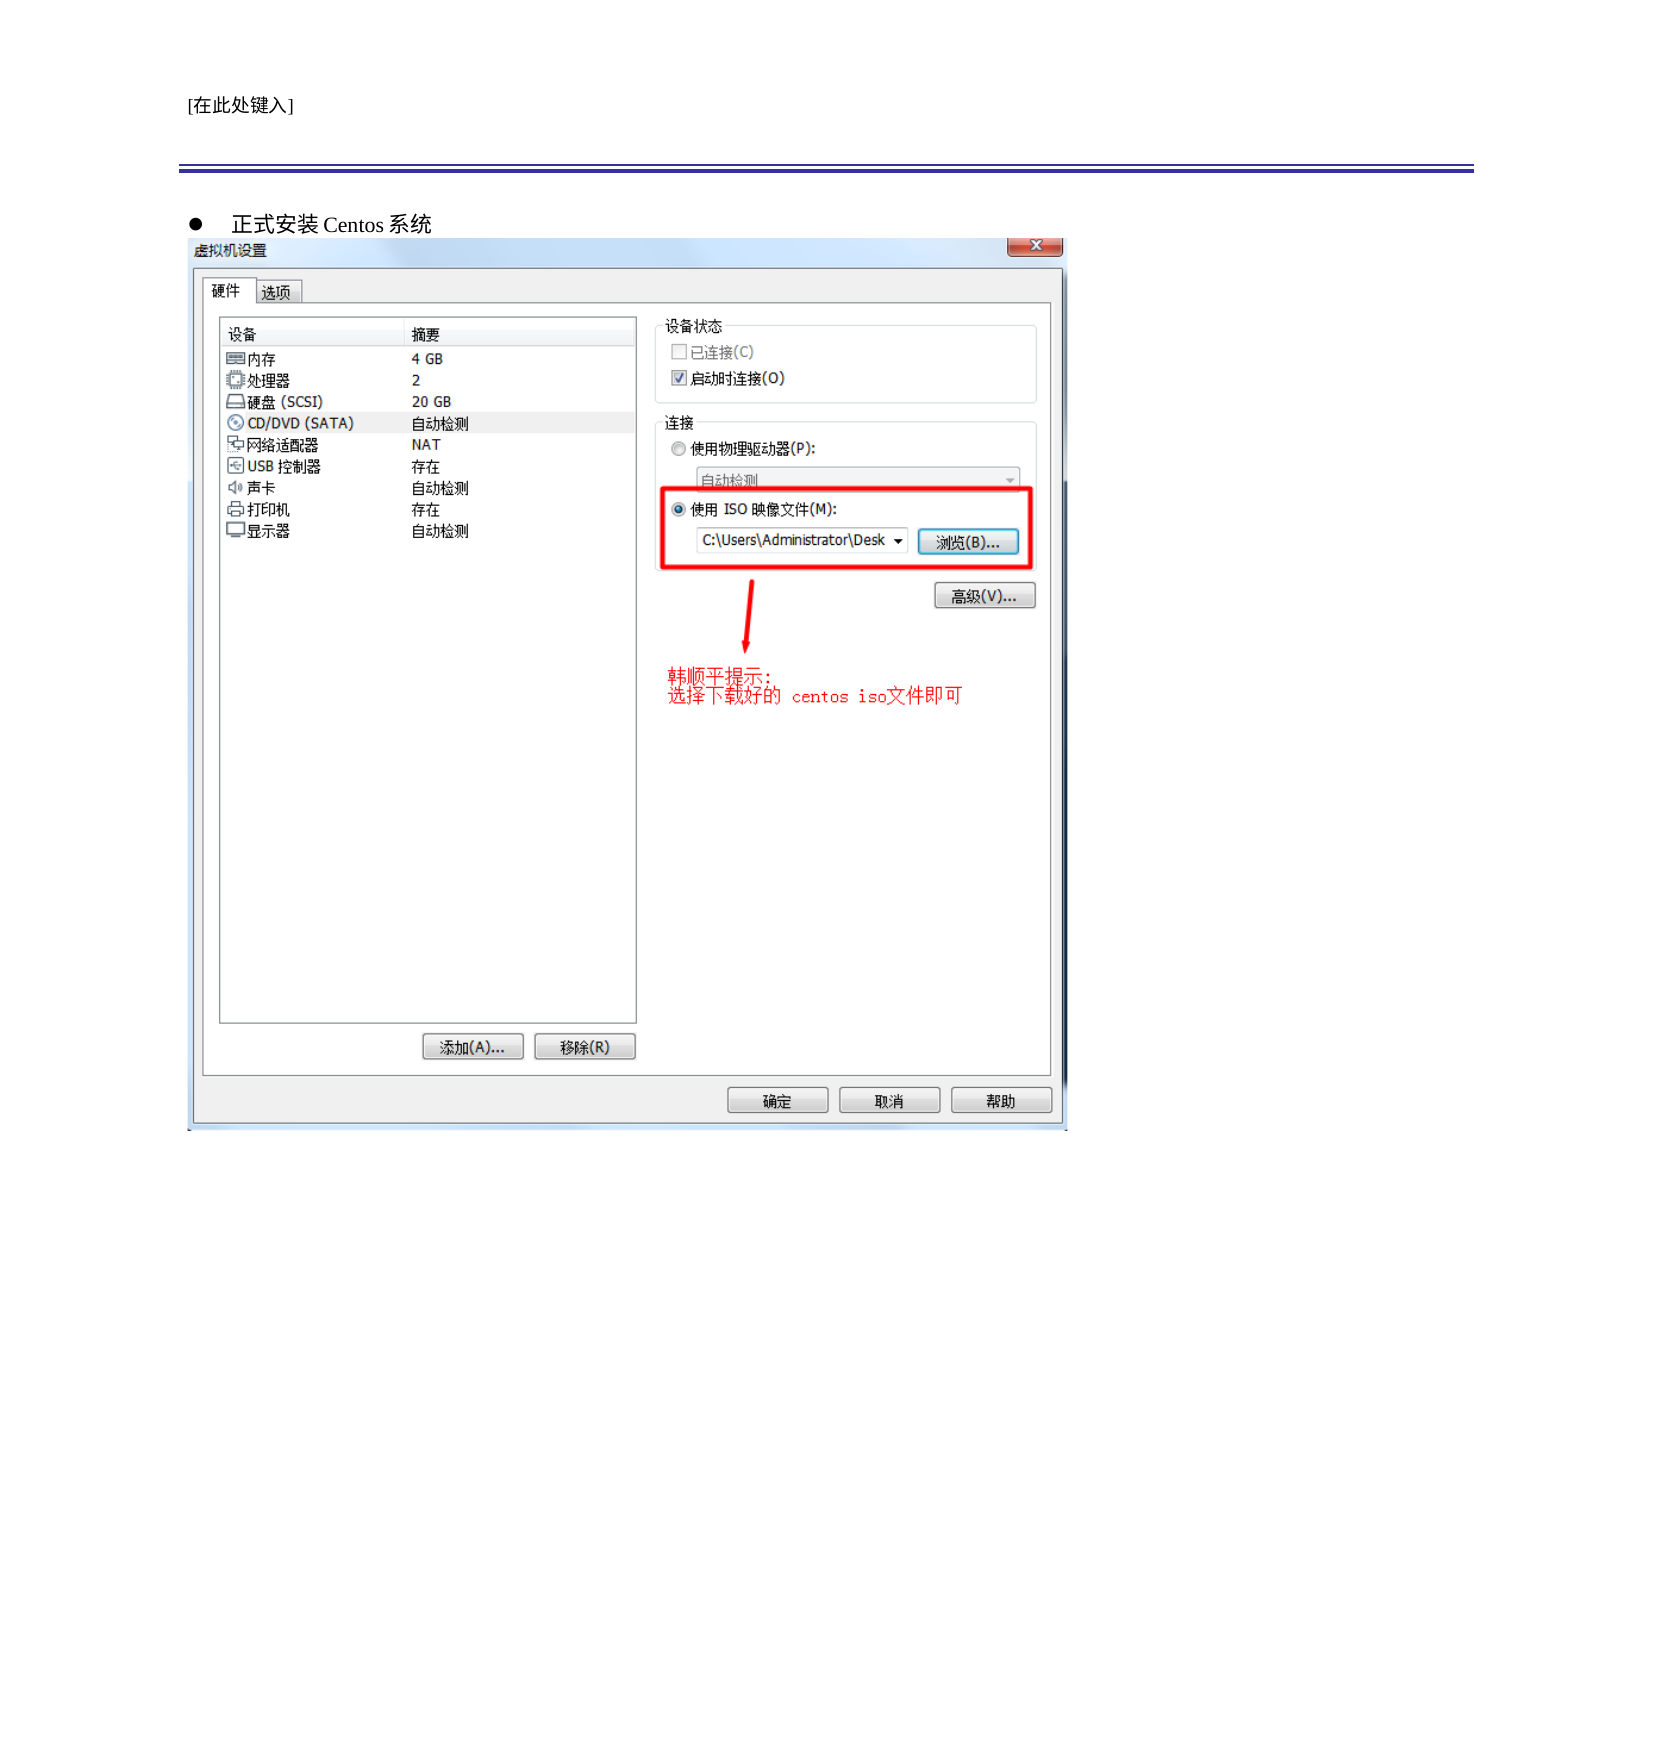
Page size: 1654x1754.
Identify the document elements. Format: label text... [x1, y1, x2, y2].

list 正式安装Centos系统 [187, 206, 1466, 239]
picture [187, 238, 1068, 1131]
